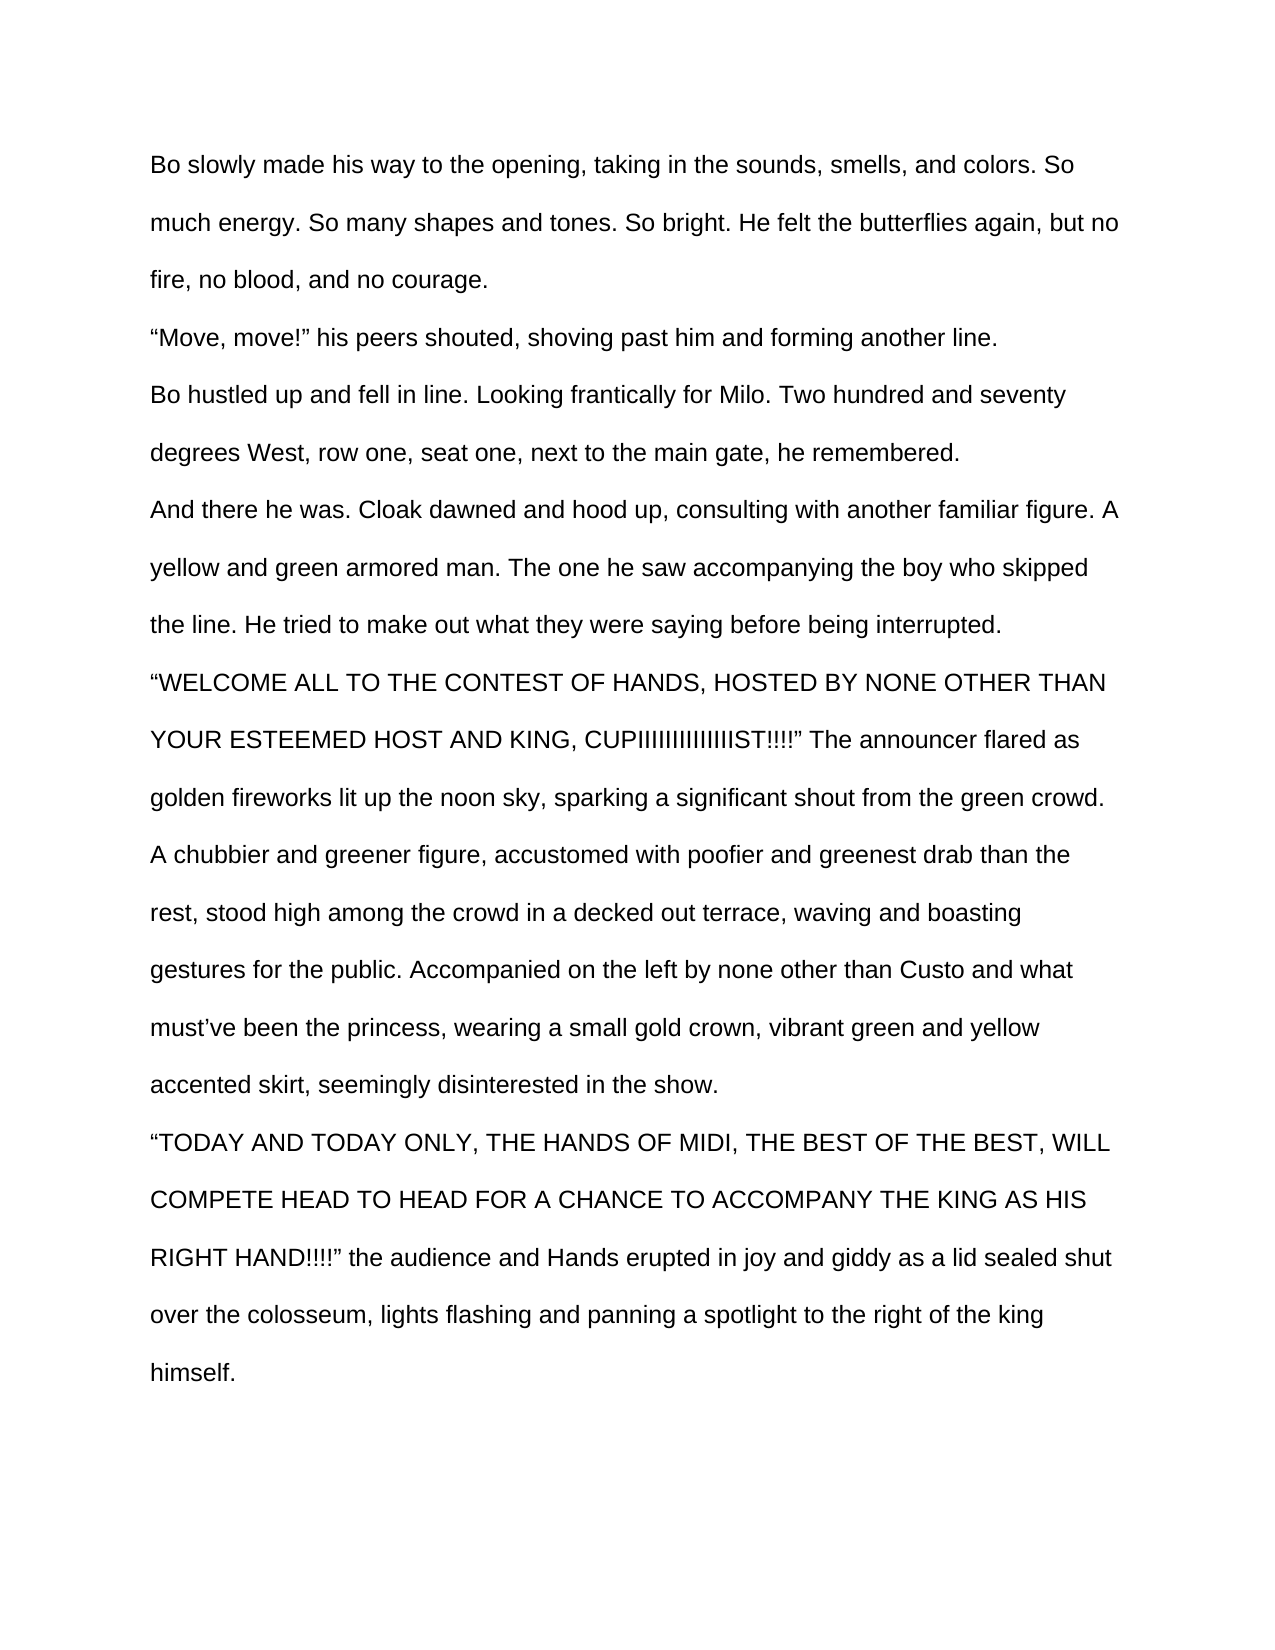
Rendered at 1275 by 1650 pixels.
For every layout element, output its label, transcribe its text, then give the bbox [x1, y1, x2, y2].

text “Move, move!” his peers shouted, shoving past him and forming another line. [150, 322, 1125, 351]
text “TODAY AND TODAY ONLY, THE HANDS OF MIDI, THE BEST OF THE BEST, WILL COMPETE HEAD TO HEAD FOR A CHANCE TO ACCOMPANY THE KING AS HIS RIGHT HAND!!!!” the audience and Hands erupted in joy and giddy as a lid sealed shut over the colosseum, lights flashing and panning a spotlight to the right of the king himself. [150, 1127, 1125, 1386]
text A chubbier and greener figure, accustomed with poofier and greenest drab than the rest, stood high among the crowd in a decked out terrace, waving and boasting gestures for the public. Accompanied on the left by none other than Custo and what must’ve been the princess, wearing a small gold crown, vibrant green and yellow accented skirt, seemingly disinterested in the show. [150, 840, 1125, 1099]
text Bo hustled up and fell in line. Looking frantically for Milo. Two hundred and seventy degrees West, row one, seat one, next to the main gate, he remembered. And there he was. Cloak dawned and hood up, consulting with another familiar figure. A yellow and green armored man. The one he saw accompanying the boy who skipped the line. He tried to make out what they were saying before being interrupted. “WELCOME ALL TO THE CONTEST OF HANDS, HOSTED BY NONE OTHER THAN YOUR ESTEEMED HOST AND KING, CUPIIIIIIIIIIIIIIST!!!!” The announcer flared as golden fireworks lit up the noon sky, sparking a significant shout from the green crowd. [150, 380, 1125, 811]
text Bo slowly made his way to the opening, taking in the sounds, smells, and colors. So much energy. So many shapes and tones. So bright. He felt the butterflies again, but no fire, no blood, and no courage. [150, 150, 1125, 294]
